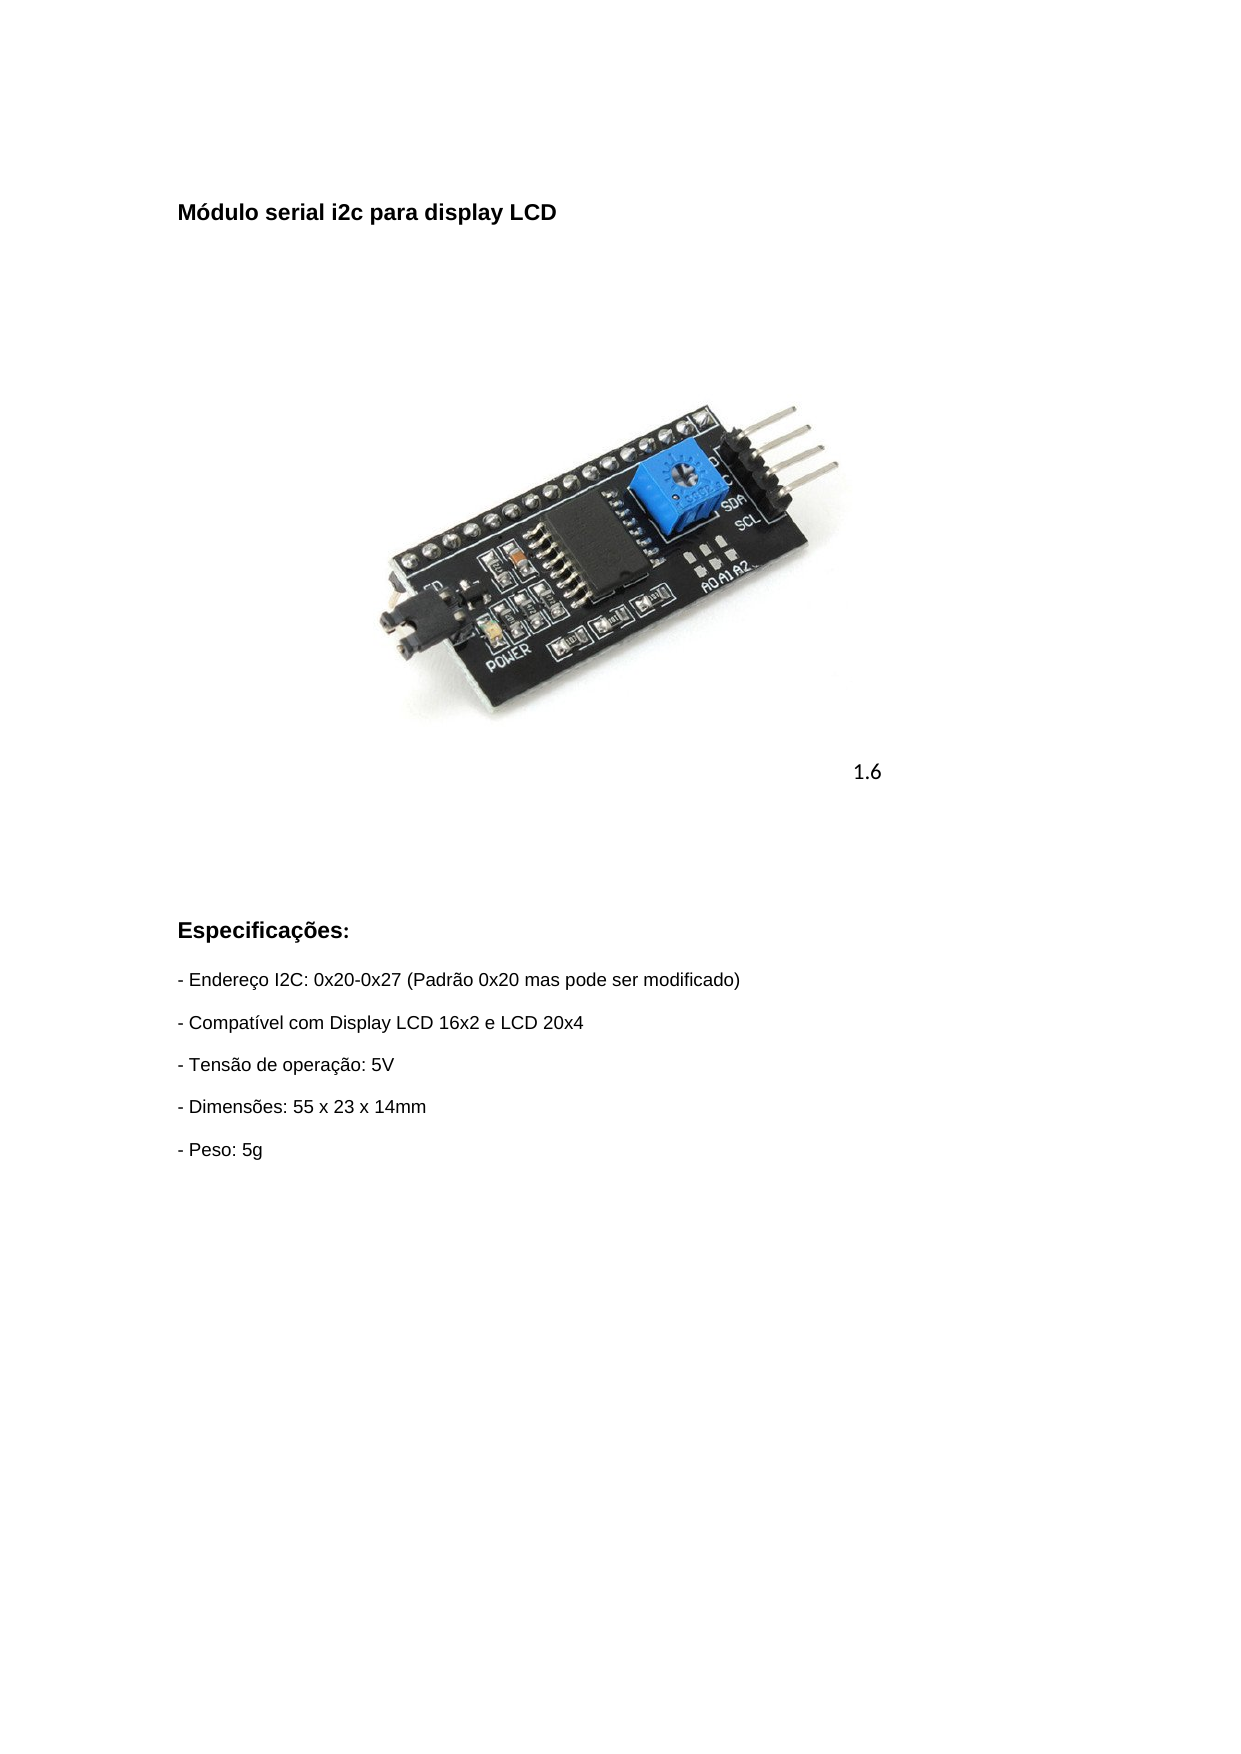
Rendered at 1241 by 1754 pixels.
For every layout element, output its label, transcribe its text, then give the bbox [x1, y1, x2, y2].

text Especificações: [177, 916, 1063, 944]
picture [358, 302, 853, 780]
text Módulo serial i2c para display LCD [177, 199, 1063, 225]
text - Dimensões: 55 x 23 x 14mm [177, 1096, 1063, 1118]
text - Compatível com Display LCD 16x2 e LCD 20x4 [177, 1011, 1063, 1033]
text - Peso: 5g [177, 1139, 1063, 1160]
text - Endereço I2C: 0x20-0x27 (Padrão 0x20 mas pode ser modificado) [177, 969, 1063, 991]
text - Tensão de operação: 5V [177, 1054, 1063, 1075]
